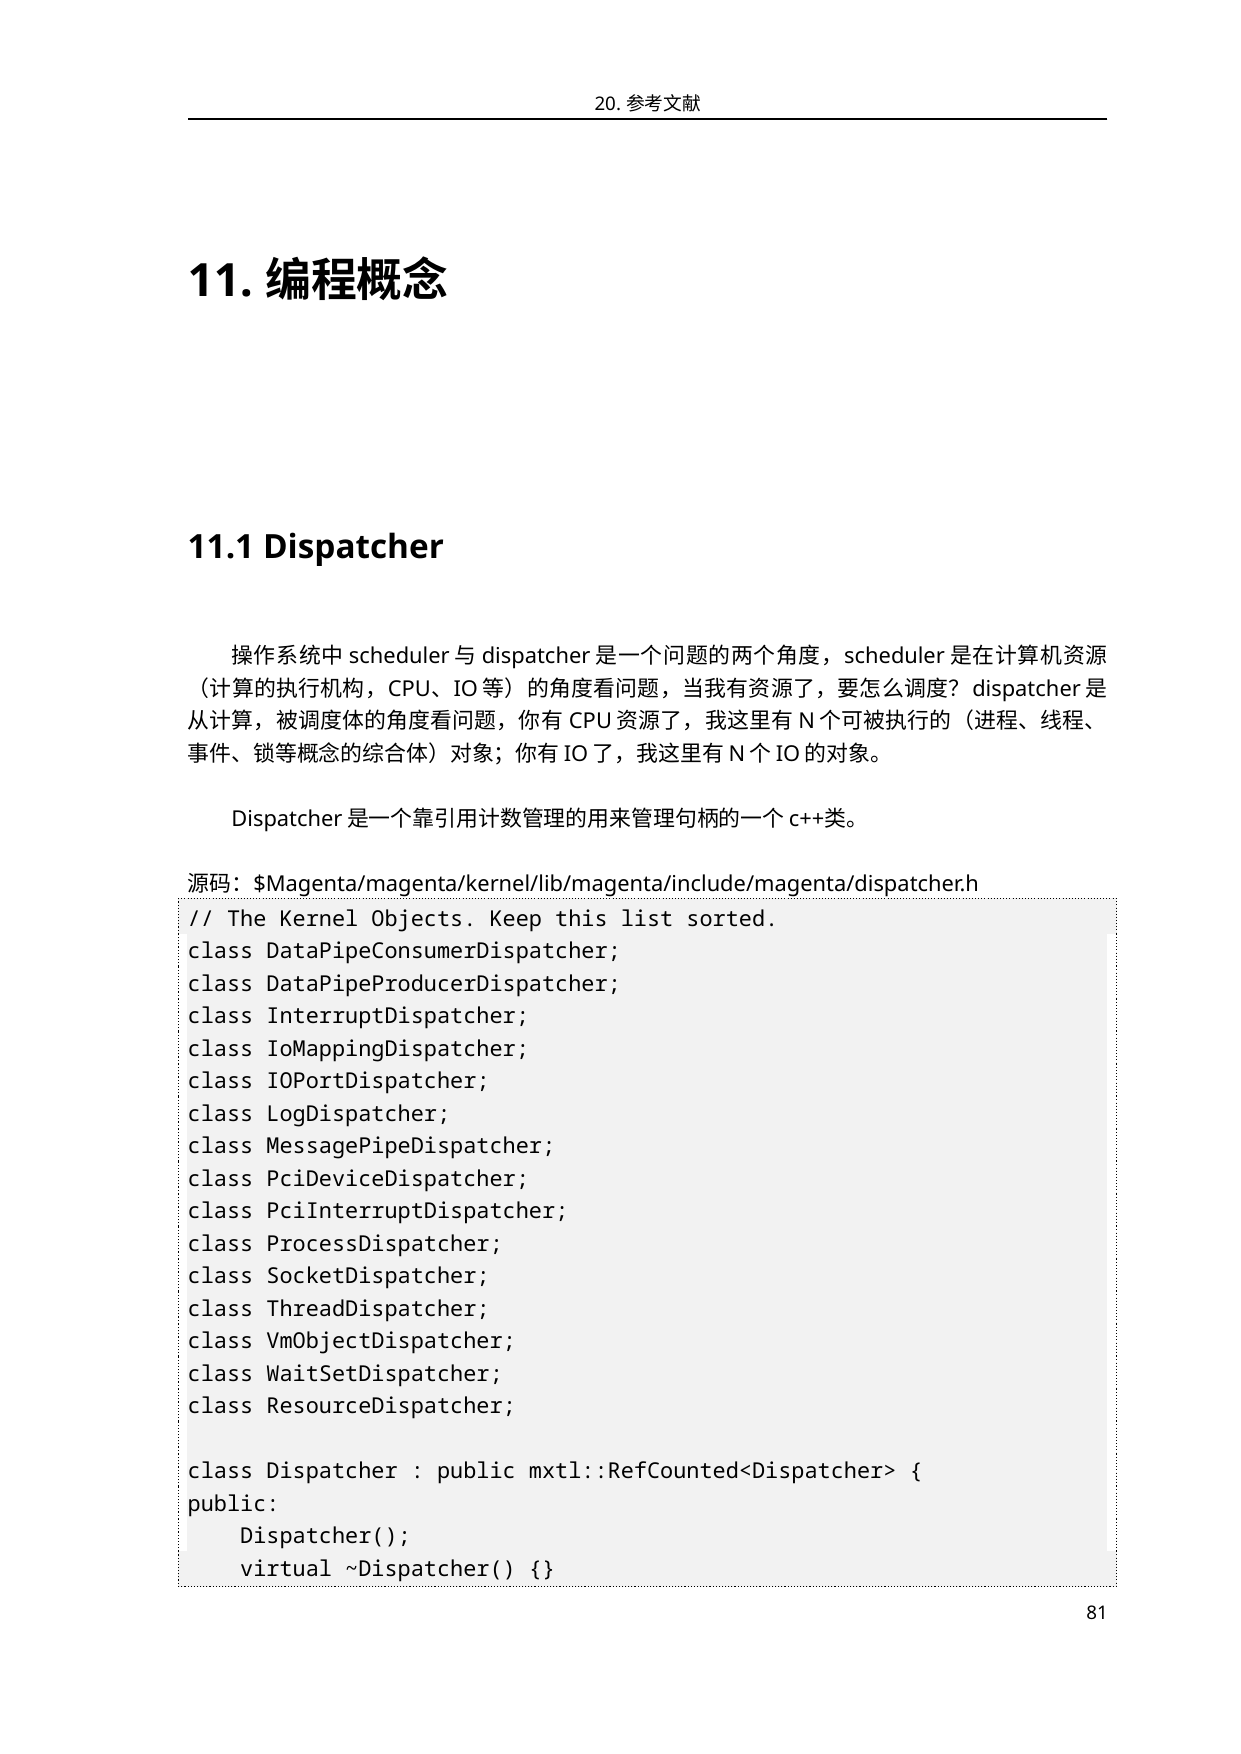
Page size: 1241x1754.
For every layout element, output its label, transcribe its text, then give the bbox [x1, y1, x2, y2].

text class SocketDispatcher; [187, 1259, 1107, 1291]
text Dispatcher(); [187, 1519, 1107, 1548]
subtitle Dispatcher [187, 513, 1107, 578]
text public: [187, 1486, 1107, 1519]
text class DataPipeProducerDispatcher; [187, 966, 1107, 999]
subtitle 编程概念 [187, 228, 1107, 325]
text class ProcessDispatcher; [187, 1226, 1107, 1259]
text class VmObjectDispatcher; [187, 1324, 1107, 1356]
text class PciDeviceDispatcher; [187, 1161, 1107, 1194]
text class LogDispatcher; [187, 1096, 1107, 1129]
text class IoMappingDispatcher; [187, 1031, 1107, 1064]
text virtual ~Dispatcher() {} [178, 1548, 1117, 1587]
text class WaitSetDispatcher; [187, 1356, 1107, 1389]
text class IOPortDispatcher; [187, 1064, 1107, 1096]
text 源码：$Magenta/magenta/kernel/lib/magenta/include/magenta/dispatcher.h [187, 866, 1107, 898]
text class InterruptDispatcher; [187, 999, 1107, 1031]
text class MessagePipeDispatcher; [187, 1129, 1107, 1161]
text 操作系统中scheduler与dispatcher是一个问题的两个角度，scheduler是在计算机资源（计算的执行机构，CPU、IO等）的角度看问题，当我有资源了，要怎么调度？dispatcher是从计算，被调度体的角度看问题，你有CPU资源了，我这里有N个可被执行的（进程、线程、事件、锁等概念的综合体）对象；你有IO了，我这里有N个IO的对象。 [187, 638, 1107, 768]
text class ResourceDispatcher; [187, 1389, 1107, 1421]
text class Dispatcher : public mxtl::RefCounted<Dispatcher> { [187, 1454, 1107, 1486]
text class DataPipeConsumerDispatcher; [187, 934, 1107, 966]
text class ThreadDispatcher; [187, 1291, 1107, 1324]
text class PciInterruptDispatcher; [187, 1194, 1107, 1226]
text // The Kernel Objects. Keep this list sorted. [178, 898, 1117, 934]
text Dispatcher是一个靠引用计数管理的用来管理句柄的一个c++类。 [187, 801, 1107, 833]
